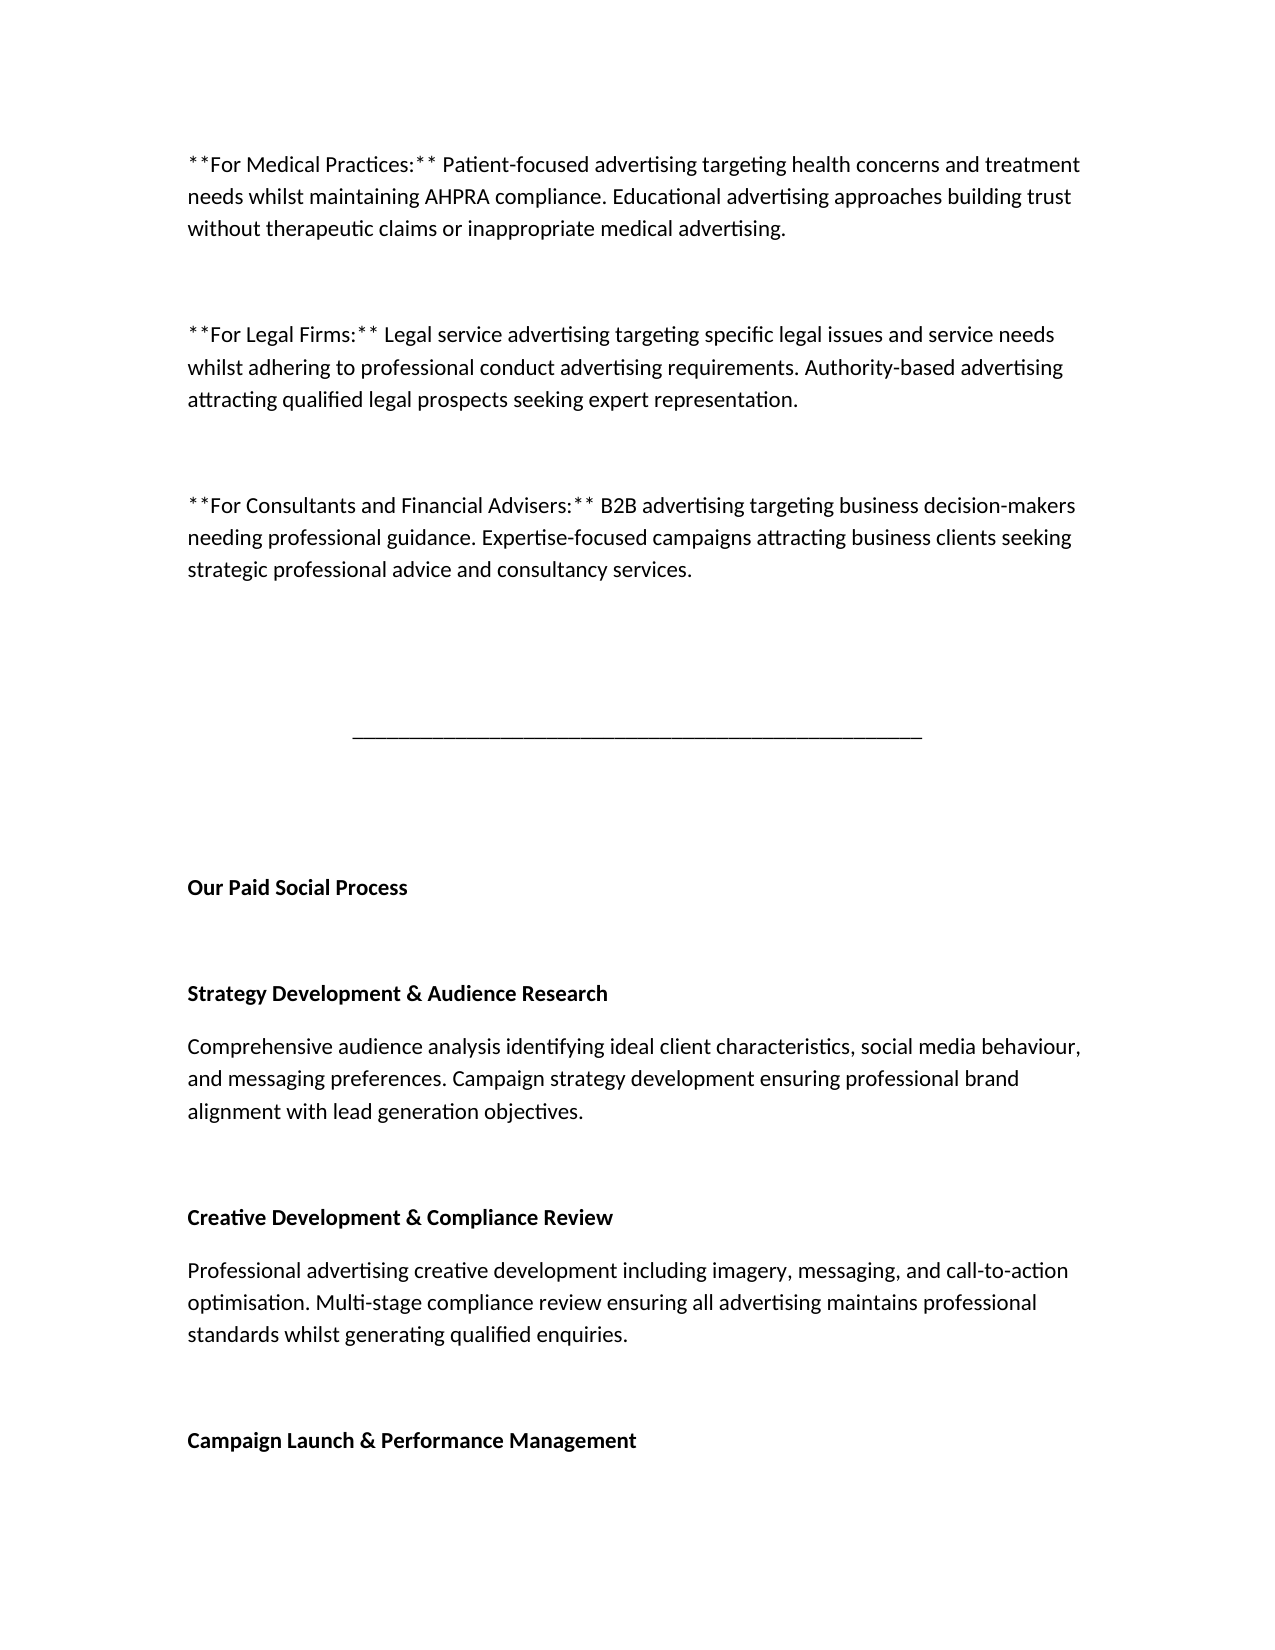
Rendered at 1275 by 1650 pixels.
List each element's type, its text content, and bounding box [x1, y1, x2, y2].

text Comprehensive audience analysis identifying ideal client characteristics, social media behaviour, and messaging preferences. Campaign strategy development ensuring professional brand alignment with lead generation objectives. [187, 1032, 1087, 1125]
text Campaign Launch & Performance Management [187, 1426, 1087, 1454]
text Professional advertising creative development including imagery, messaging, and call-to-action optimisation. Multi-stage compliance review ensuring all advertising maintains professional standards whilst generating qualified enquiries. [187, 1256, 1087, 1348]
text **For Medical Practices:** Patient-focused advertising targeting health concerns and treatment needs whilst maintaining AHPRA compliance. Educational advertising approaches building trust without therapeutic claims or inappropriate medical advertising. [187, 150, 1087, 242]
text Our Paid Social Process [187, 873, 1087, 901]
text __________________________________________________ [187, 714, 1087, 742]
text **For Consultants and Financial Advisers:** B2B advertising targeting business decision-makers needing professional guidance. Expertise-focused campaigns attracting business clients seeking strategic professional advice and consultancy services. [187, 491, 1087, 583]
text **For Legal Firms:** Legal service advertising targeting specific legal issues and service needs whilst adhering to professional conduct advertising requirements. Authority-based advertising attracting qualified legal prospects seeking expert representation. [187, 320, 1087, 413]
text Creative Development & Compliance Review [187, 1203, 1087, 1231]
text Strategy Development & Audience Research [187, 979, 1087, 1007]
